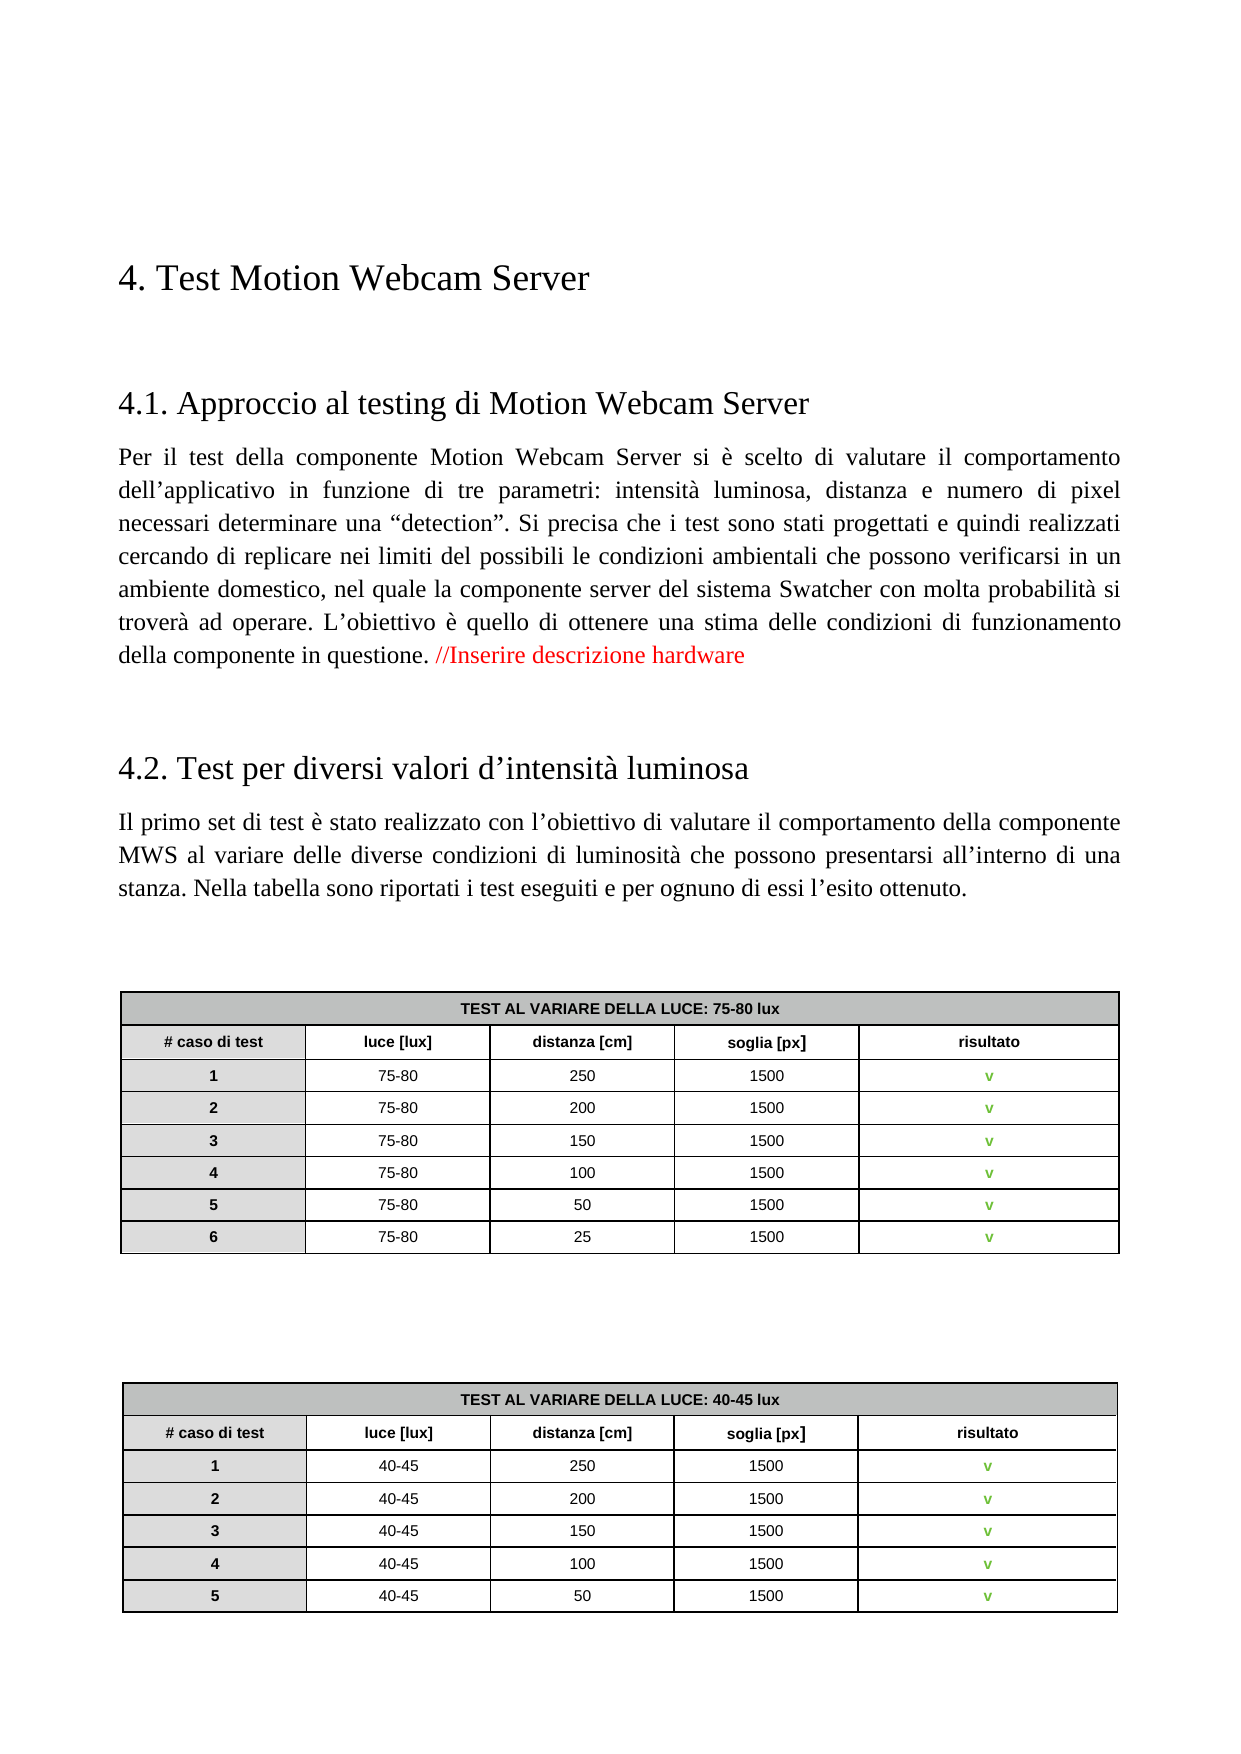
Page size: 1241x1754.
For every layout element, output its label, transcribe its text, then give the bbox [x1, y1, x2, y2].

table_cell 1500 [675, 1190, 858, 1220]
table_cell soglia [px] [675, 1026, 858, 1058]
table_cell v [860, 1222, 1118, 1252]
table_cell 3 [122, 1125, 305, 1156]
table_cell 100 [491, 1548, 673, 1579]
table_cell # caso di test [122, 1026, 305, 1058]
table_cell 6 [122, 1222, 305, 1252]
table_cell 75-80 [306, 1092, 489, 1123]
table_cell luce [lux] [307, 1416, 490, 1449]
table_cell 1500 [675, 1060, 858, 1091]
table_cell 1 [124, 1451, 306, 1481]
table_cell 250 [491, 1451, 673, 1481]
table_cell v [860, 1092, 1118, 1123]
table_cell 4 [122, 1157, 305, 1188]
table_cell 1 [122, 1060, 305, 1091]
table_cell v [859, 1514, 1117, 1546]
table_cell 1500 [675, 1092, 858, 1123]
table_cell 50 [491, 1190, 674, 1220]
table_cell luce [lux] [306, 1026, 489, 1058]
table_cell 40-45 [307, 1516, 490, 1546]
table_cell risultato [860, 1026, 1118, 1058]
table_cell risultato [859, 1415, 1117, 1449]
table_cell v [860, 1060, 1118, 1091]
table_cell soglia [px] [675, 1416, 857, 1449]
table_cell 2 [122, 1092, 305, 1123]
table_cell 40-45 [307, 1451, 490, 1481]
table_cell 3 [124, 1516, 306, 1546]
table_cell v [859, 1481, 1117, 1514]
table_cell v [860, 1157, 1118, 1188]
table_cell 50 [491, 1581, 673, 1611]
table_cell 250 [491, 1060, 674, 1091]
text Il primo set di test è stato realizzato con l’obiettivo di valutare il comportamento della componente MWS al variare delle diverse condizioni di luminosità che possono presentarsi all’interno di una stanza. Nella tabella sono riportati i test eseguiti e per ognuno di essi l’esito ottenuto. [118, 807, 1122, 902]
table_cell 150 [491, 1516, 673, 1546]
table_cell 75-80 [306, 1222, 489, 1252]
table_cell 1500 [675, 1125, 858, 1156]
text 4.1. Approccio al testing di Motion Webcam Server [118, 383, 1122, 422]
table_cell 75-80 [306, 1125, 489, 1156]
table_cell 40-45 [307, 1483, 490, 1514]
table_cell 4 [124, 1548, 306, 1579]
text Per il test della componente Motion Webcam Server si è scelto di valutare il comportamento dell’applicativo in funzione di tre parametri: intensità luminosa, distanza e numero di pixel necessari determinare una “detection”. Si precisa che i test sono stati progettati e quindi realizzati cercando di replicare nei limiti del possibili le condizioni ambientali che possono verificarsi in un ambiente domestico, nel quale la componente server del sistema Swatcher con molta probabilità si troverà ad operare. L’obiettivo è quello di ottenere una stima delle condizioni di funzionamento della componente in questione. //Inserire descrizione hardware [118, 442, 1122, 669]
table_cell v [859, 1546, 1117, 1579]
table_cell 200 [491, 1092, 674, 1123]
table_cell 1500 [675, 1516, 857, 1546]
table_cell 75-80 [306, 1190, 489, 1220]
table_cell distanza [cm] [491, 1026, 674, 1058]
table_cell 150 [491, 1125, 674, 1156]
text 4. Test Motion Webcam Server [118, 255, 1122, 298]
table_cell 40-45 [307, 1581, 490, 1611]
table_cell 1500 [675, 1222, 858, 1252]
table_cell 75-80 [306, 1060, 489, 1091]
table_cell 2 [124, 1483, 306, 1514]
table_cell v [859, 1449, 1117, 1481]
table_cell 5 [124, 1581, 306, 1611]
table_cell v [860, 1190, 1118, 1220]
table_cell 200 [491, 1483, 673, 1514]
table_cell v [860, 1125, 1118, 1156]
text 4.2. Test per diversi valori d’intensità luminosa [118, 748, 1122, 787]
table_cell 1500 [675, 1483, 857, 1514]
table_cell distanza [cm] [491, 1416, 673, 1449]
table_header TEST AL VARIARE DELLA LUCE: 40-45 lux [124, 1384, 1117, 1415]
table_cell # caso di test [124, 1416, 306, 1449]
table_header TEST AL VARIARE DELLA LUCE: 75-80 lux [122, 993, 1118, 1024]
table_cell 1500 [675, 1451, 857, 1481]
table_cell 1500 [675, 1157, 858, 1188]
table_cell 1500 [675, 1548, 857, 1579]
table_cell 25 [491, 1222, 674, 1252]
table_cell 75-80 [306, 1157, 489, 1188]
table_cell 5 [122, 1190, 305, 1220]
table_cell 100 [491, 1157, 674, 1188]
table_cell 40-45 [307, 1548, 490, 1579]
table_cell v [859, 1579, 1117, 1611]
table_cell 1500 [675, 1581, 857, 1611]
